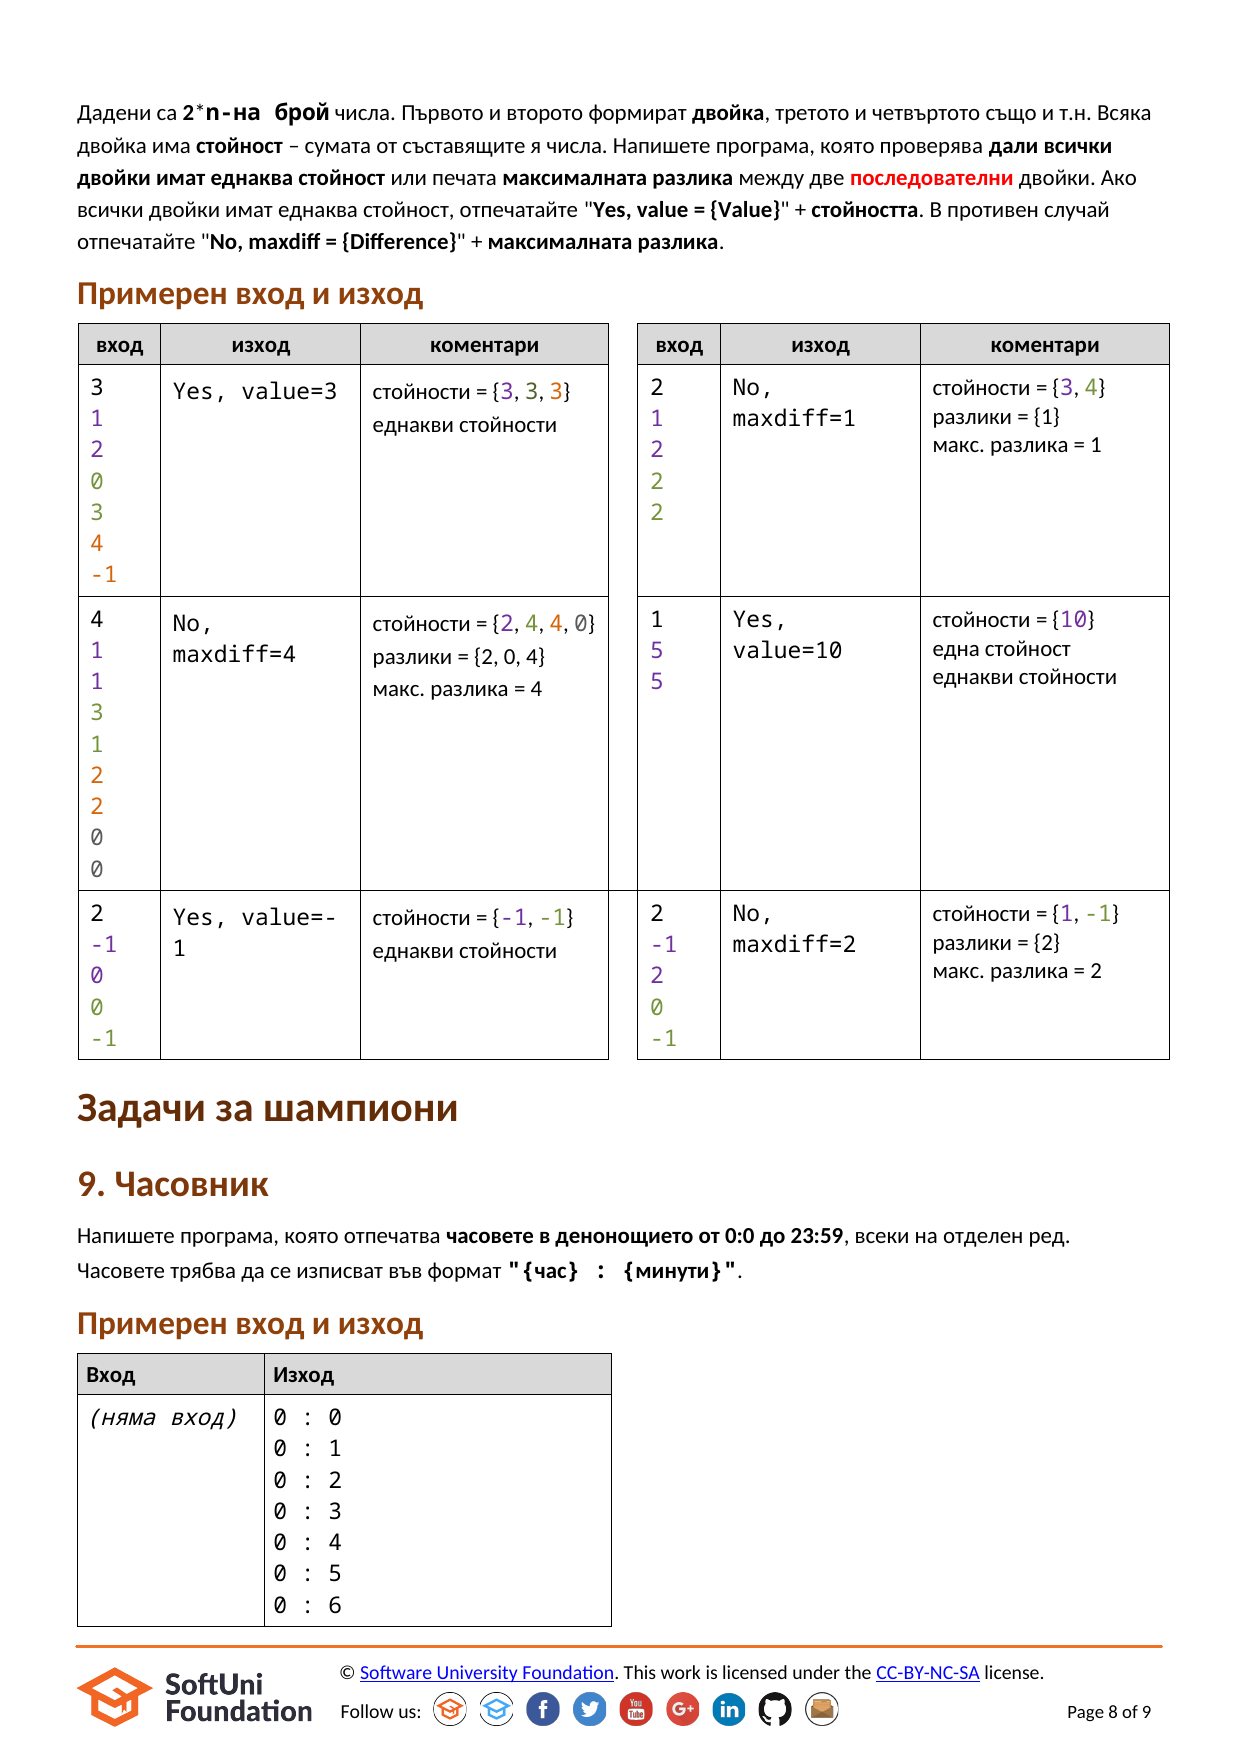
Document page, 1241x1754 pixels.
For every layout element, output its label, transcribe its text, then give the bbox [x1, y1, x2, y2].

table_cell Yes, value=3 [161, 365, 360, 596]
table_cell стойности = {10} една стойност еднакви стойности [921, 597, 1169, 890]
table_cell No, maxdiff=4 [161, 597, 360, 890]
subtitle Часовник [77, 1160, 1163, 1206]
table_cell No, maxdiff=2 [721, 891, 920, 1059]
picture [480, 1692, 513, 1726]
picture [805, 1692, 839, 1726]
table_cell (няма вход) [78, 1395, 264, 1626]
picture [526, 1692, 560, 1726]
table_cell стойности = {1, -1} разлики = {2} макс. разлика = 2 [921, 891, 1169, 1059]
picture [573, 1692, 607, 1726]
table_cell Yes, value=10 [721, 597, 920, 890]
picture [727, 1707, 738, 1717]
subtitle Примерен вход и изход [77, 1302, 1163, 1343]
picture [758, 1692, 792, 1726]
table_cell 4 1 1 3 1 2 2 0 0 [79, 597, 160, 890]
subtitle Задачи за шампиони [77, 1081, 1163, 1132]
table_header коментари [361, 324, 608, 364]
table_cell 2 -1 2 0 -1 [638, 891, 720, 1059]
table_cell Yes, value=-1 [161, 891, 360, 1059]
picture [712, 1716, 722, 1726]
subtitle Примерен вход и изход [77, 272, 1163, 313]
table_header Вход [78, 1354, 264, 1394]
table_cell 3 1 2 0 3 4 -1 [79, 365, 160, 596]
table_cell 1 5 5 [638, 597, 720, 890]
table_header вход [79, 324, 160, 364]
table_header изход [161, 324, 360, 364]
table_header вход [638, 324, 720, 364]
picture [666, 1692, 700, 1726]
table_cell No, maxdiff=1 [721, 365, 920, 596]
table_cell стойности = {-1, -1} еднакви стойности [361, 891, 608, 1059]
picture [736, 1693, 746, 1703]
table_cell [609, 891, 637, 1059]
table_header изход [721, 324, 920, 364]
table_cell 2 -1 0 0 -1 [79, 891, 160, 1059]
table_header [609, 323, 637, 890]
picture [619, 1692, 653, 1726]
table_cell стойности = {2, 4, 4, 0} разлики = {2, 0, 4} макс. разлика = 4 [361, 597, 608, 890]
table_cell стойности = {3, 3, 3} еднакви стойности [361, 365, 608, 596]
table_header Изход [265, 1354, 611, 1394]
picture [736, 1716, 746, 1726]
picture [712, 1693, 722, 1703]
table_header коментари [921, 324, 1169, 364]
text Дадени са 2*n-на брой числа. Първото и второто формират двойка, третото и четвъртото също и т.н. Всяка двойка има стойност – сумата от съставящите я числа. Напишете програма, която проверява дали всички двойки имат еднаква стойност или печата максималната разлика между две последователни двойки. Ако всички двойки имат еднаква стойност, отпечатайте "Yes, value = {Value}" + стойността. В противен случай отпечатайте "No, maxdiff = {Difference}" + максималната разлика. [77, 95, 1163, 255]
text Напишете програма, която отпечатва часовете в денонощието от 0:0 до 23:59, всеки на отделен ред. Часовете трябва да се изписват във формат "{час} : {минути}". [77, 1221, 1163, 1285]
picture [76, 1667, 312, 1727]
table_cell 2 1 2 2 2 [638, 365, 720, 596]
table_cell стойности = {3, 4} разлики = {1} макс. разлика = 1 [921, 365, 1169, 596]
picture [433, 1692, 467, 1726]
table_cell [265, 1395, 611, 1626]
